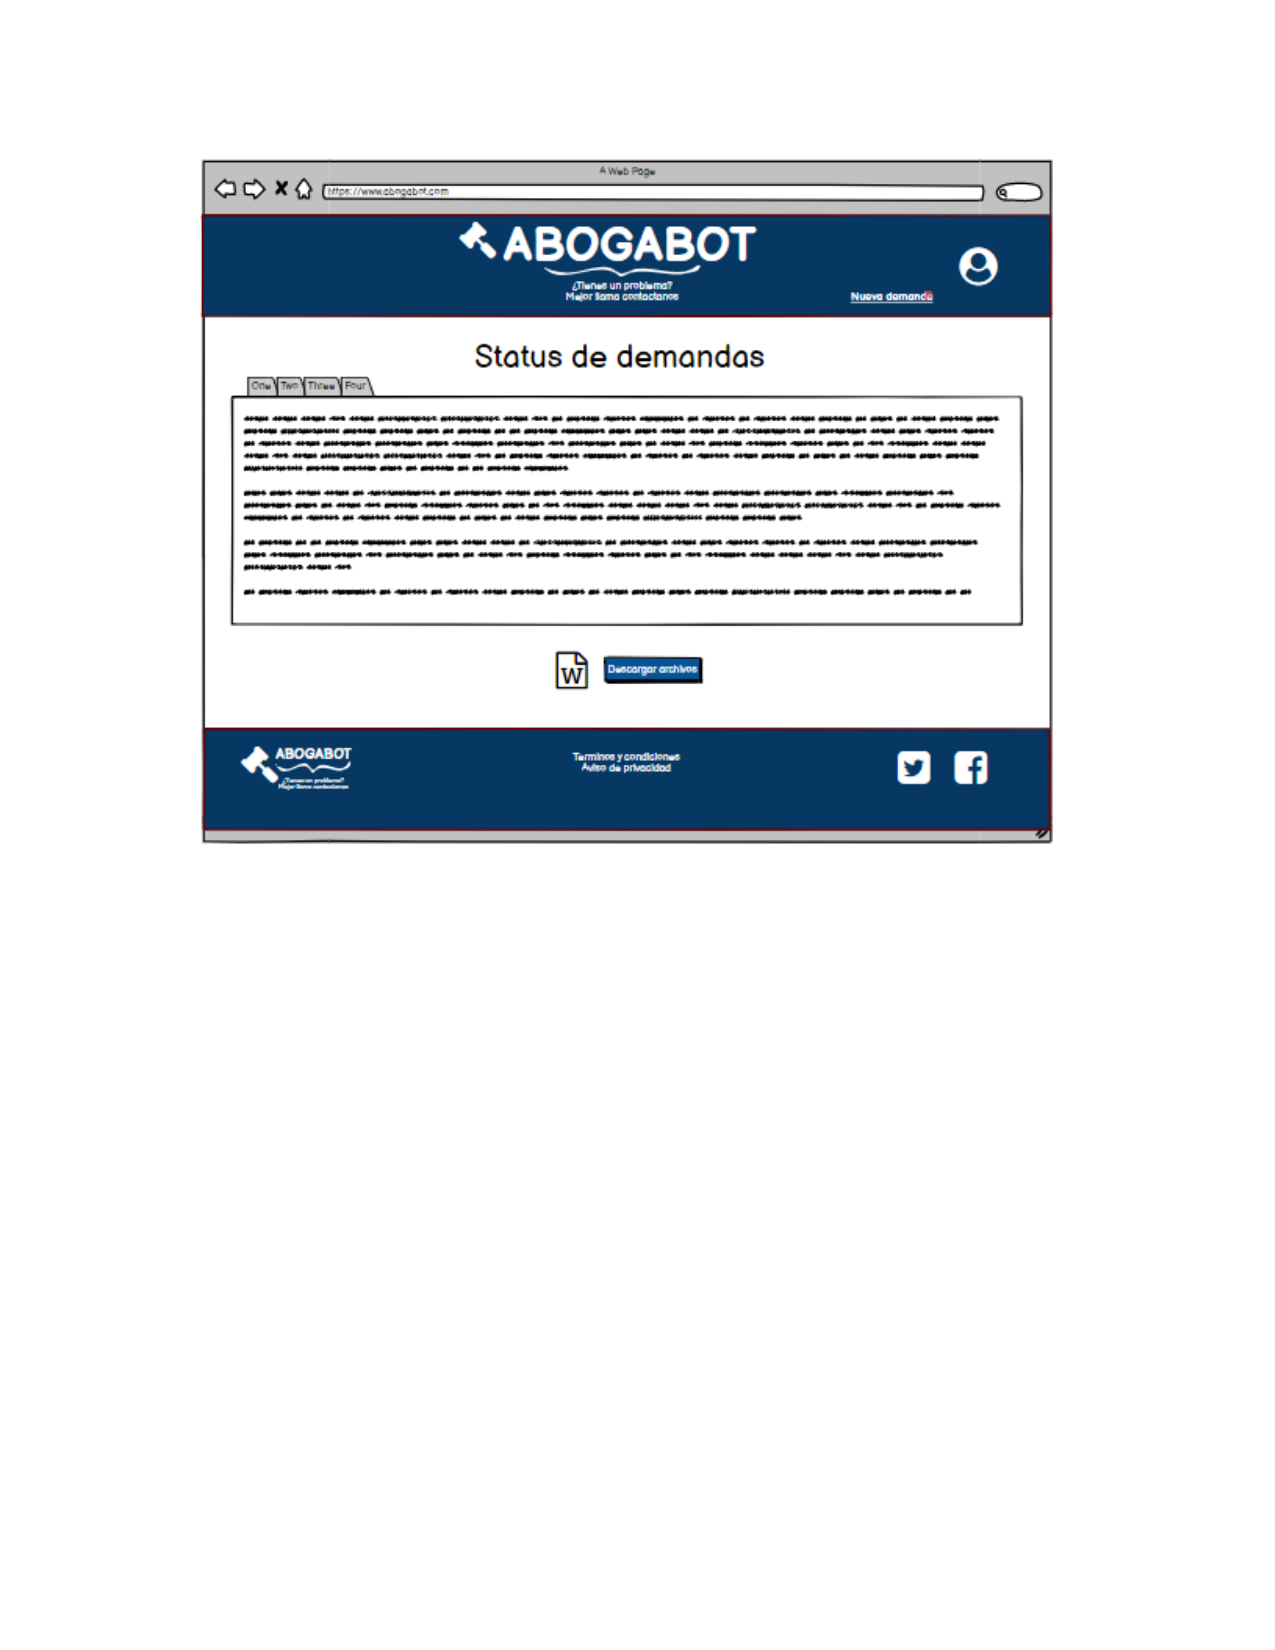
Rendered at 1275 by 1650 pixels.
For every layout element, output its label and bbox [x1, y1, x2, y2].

picture [177, 147, 1067, 861]
